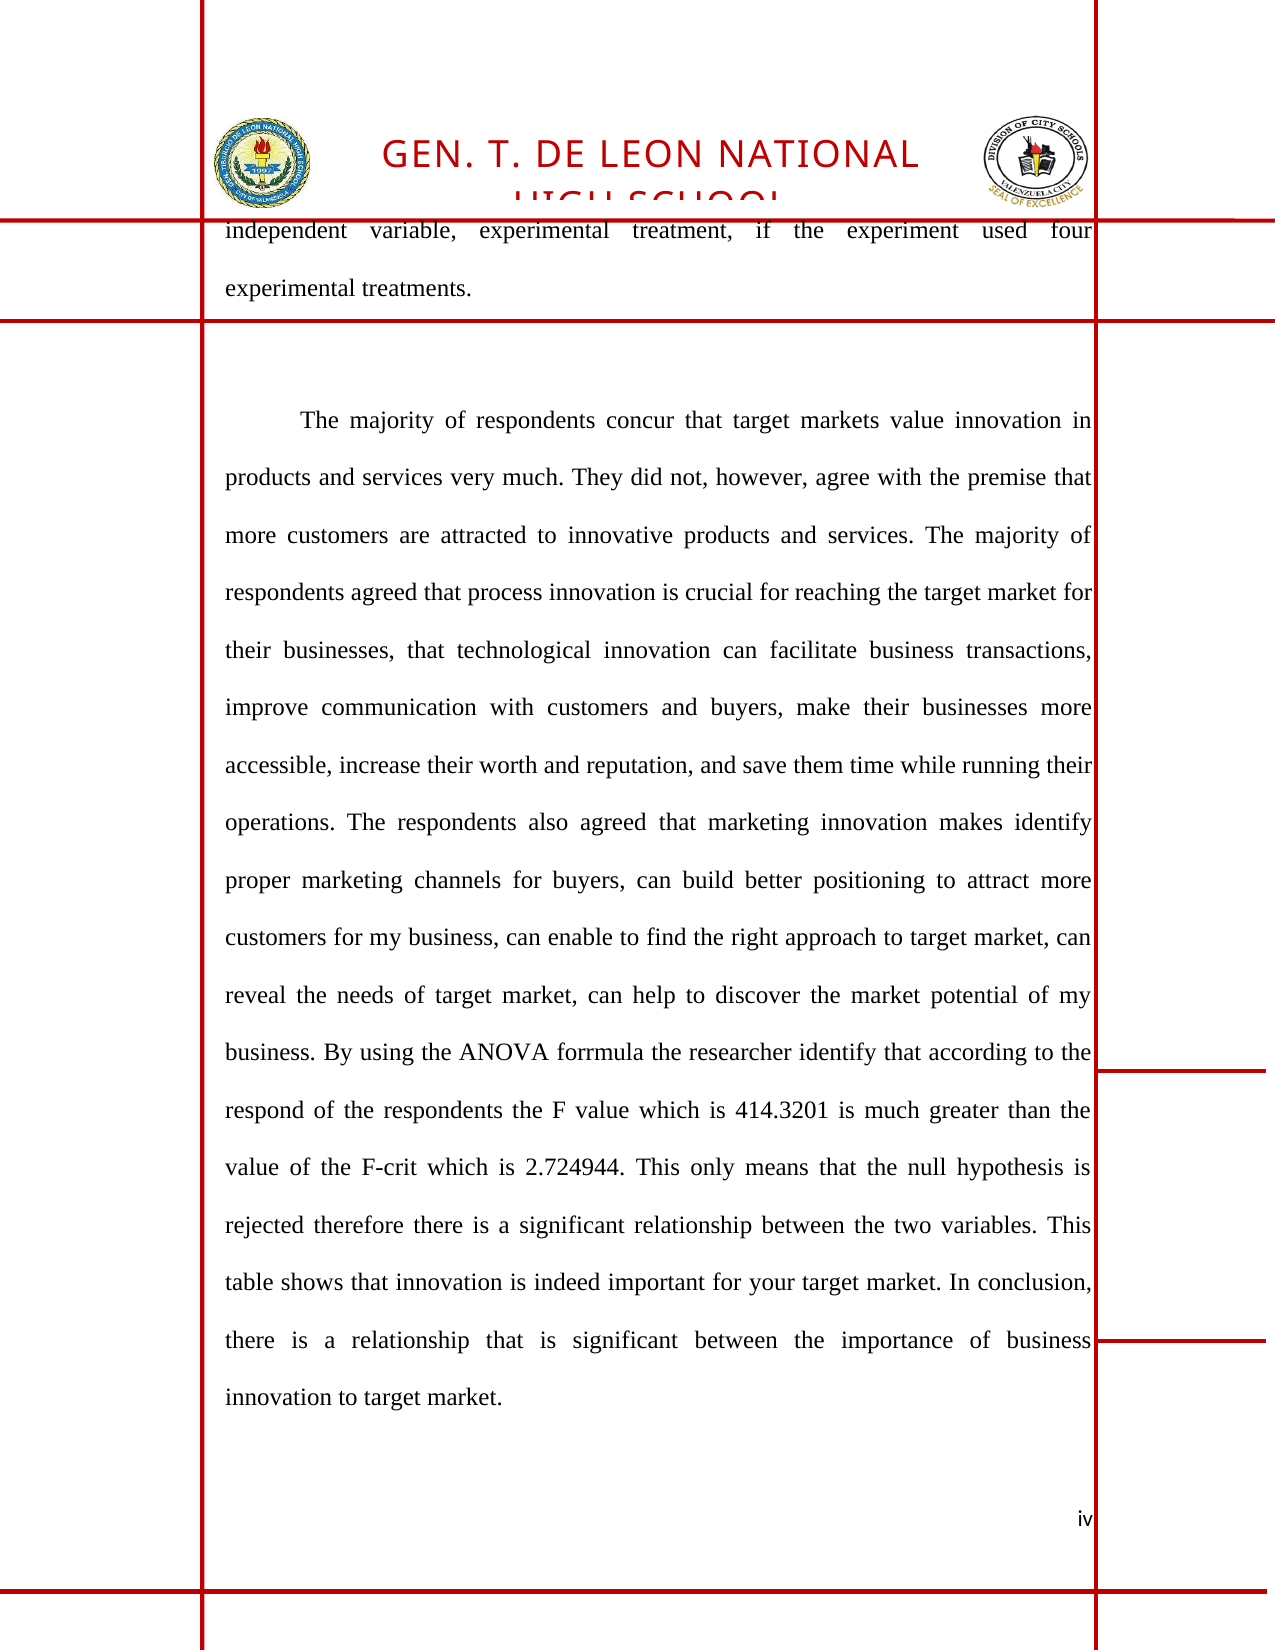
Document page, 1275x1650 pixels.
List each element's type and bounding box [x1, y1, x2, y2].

picture [976, 111, 1094, 210]
picture [213, 118, 310, 208]
